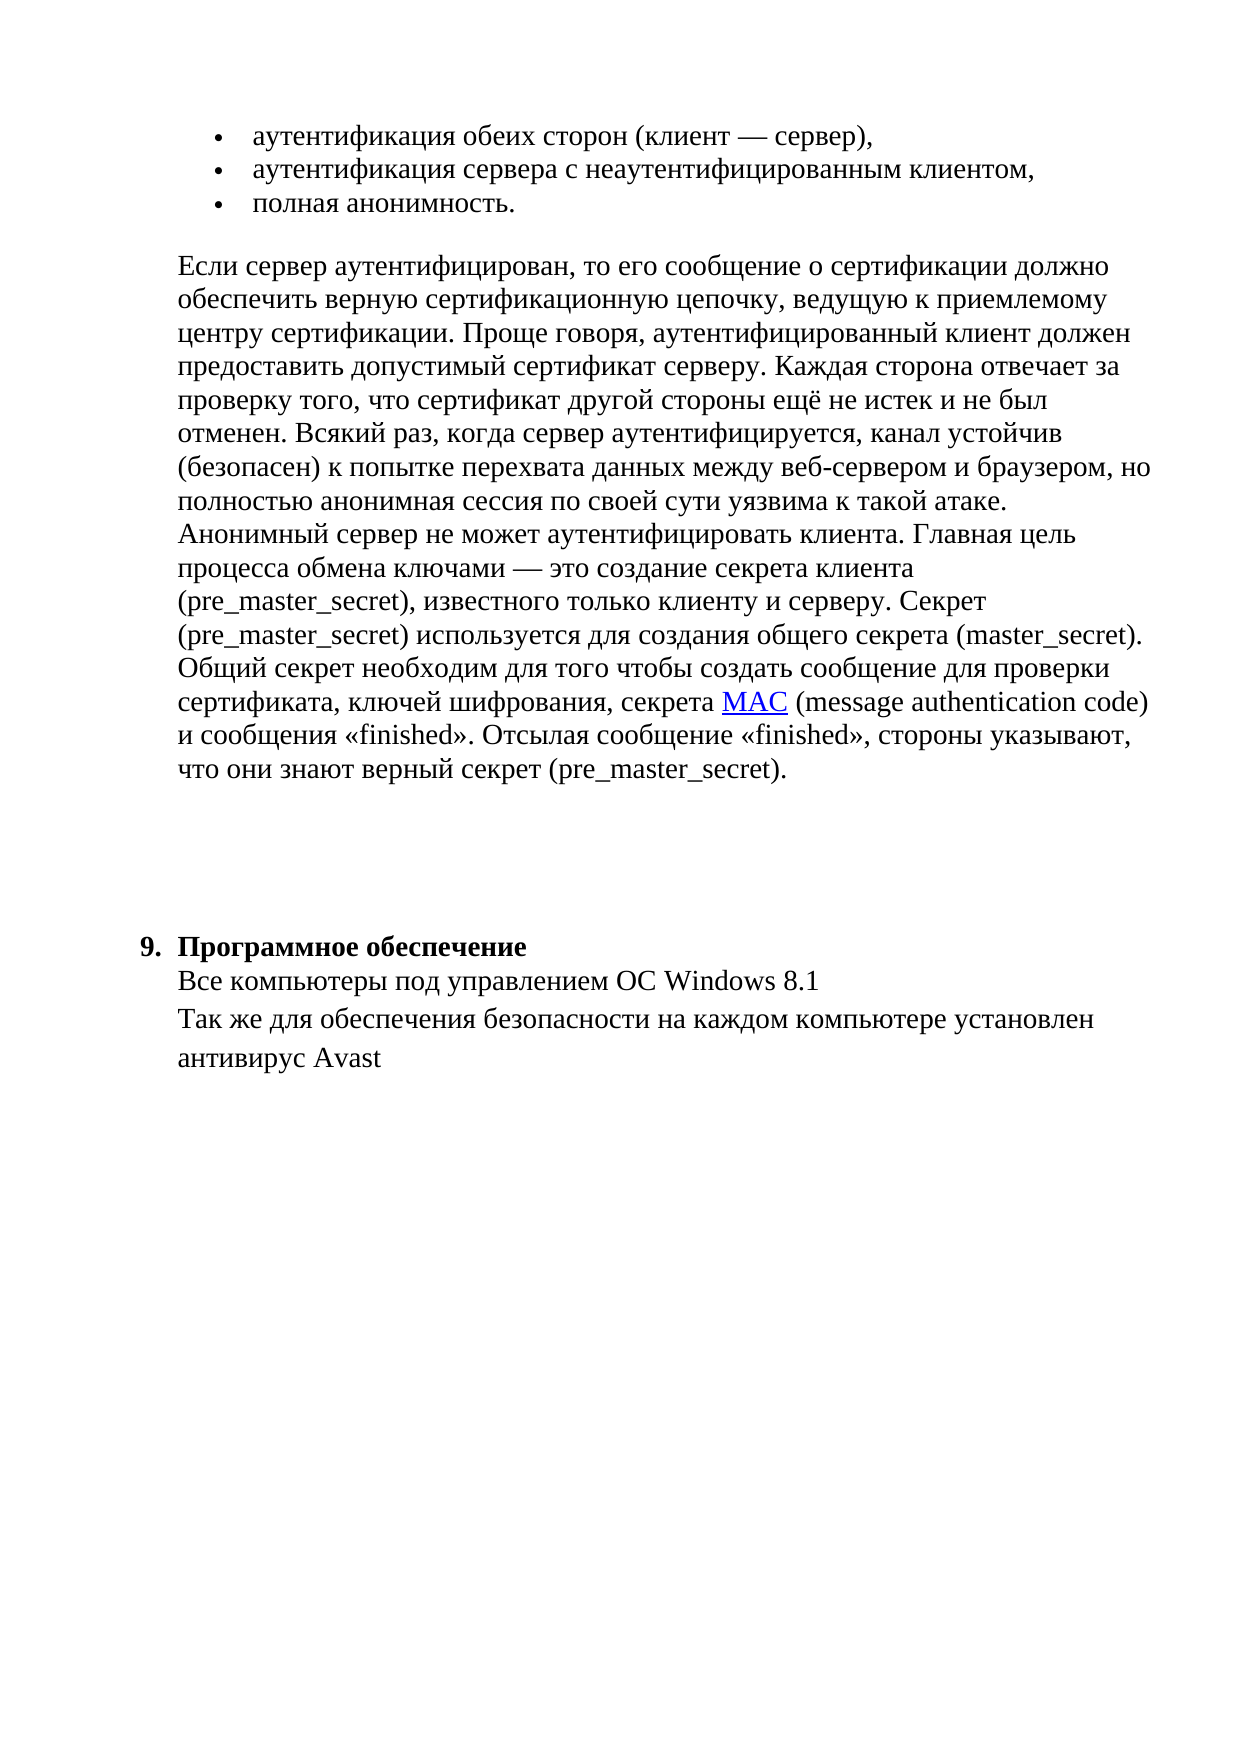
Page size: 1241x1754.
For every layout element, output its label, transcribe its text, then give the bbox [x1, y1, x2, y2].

list полная анонимность. [215, 185, 1152, 219]
list аутентификация обеих сторон (клиент — сервер), [215, 118, 1152, 152]
list аутентификация сервера с неаутентифицированным клиентом, [215, 152, 1152, 185]
text Если сервер аутентифицирован, то его сообщение о сертификации должно обеспечить верную сертификационную цепочку, ведущую к приемлемому центру сертификации. Проще говоря, аутентифицированный клиент должен предоставить допустимый сертификат серверу. Каждая сторона отвечает за проверку того, что сертификат другой стороны ещё не истек и не был отменен. Всякий раз, когда сервер аутентифицируется, канал устойчив (безопасен) к попытке перехвата данных между веб-сервером и браузером, но полностью анонимная сессия по своей сути уязвима к такой атаке. Анонимный сервер не может аутентифицировать клиента. Главная цель процесса обмена ключами — это создание секрета клиента (pre_master_secret), известного только клиенту и серверу. Секрет (pre_master_secret) используется для создания общего секрета (master_secret). Общий секрет необходим для того чтобы создать сообщение для проверки сертификата, ключей шифрования, секрета MAC (message authentication code) и сообщения «finished». Отсылая сообщение «finished», стороны указывают, что они знают верный секрет (pre_master_secret). [177, 248, 1152, 784]
text Все компьютеры под управлением ОС Windows 8.1 [177, 963, 1152, 996]
subtitle Программное обеспечение [140, 929, 1152, 963]
text Так же для обеспечения безопасности на каждом компьютере установлен антивирус Avast [177, 1001, 1152, 1073]
